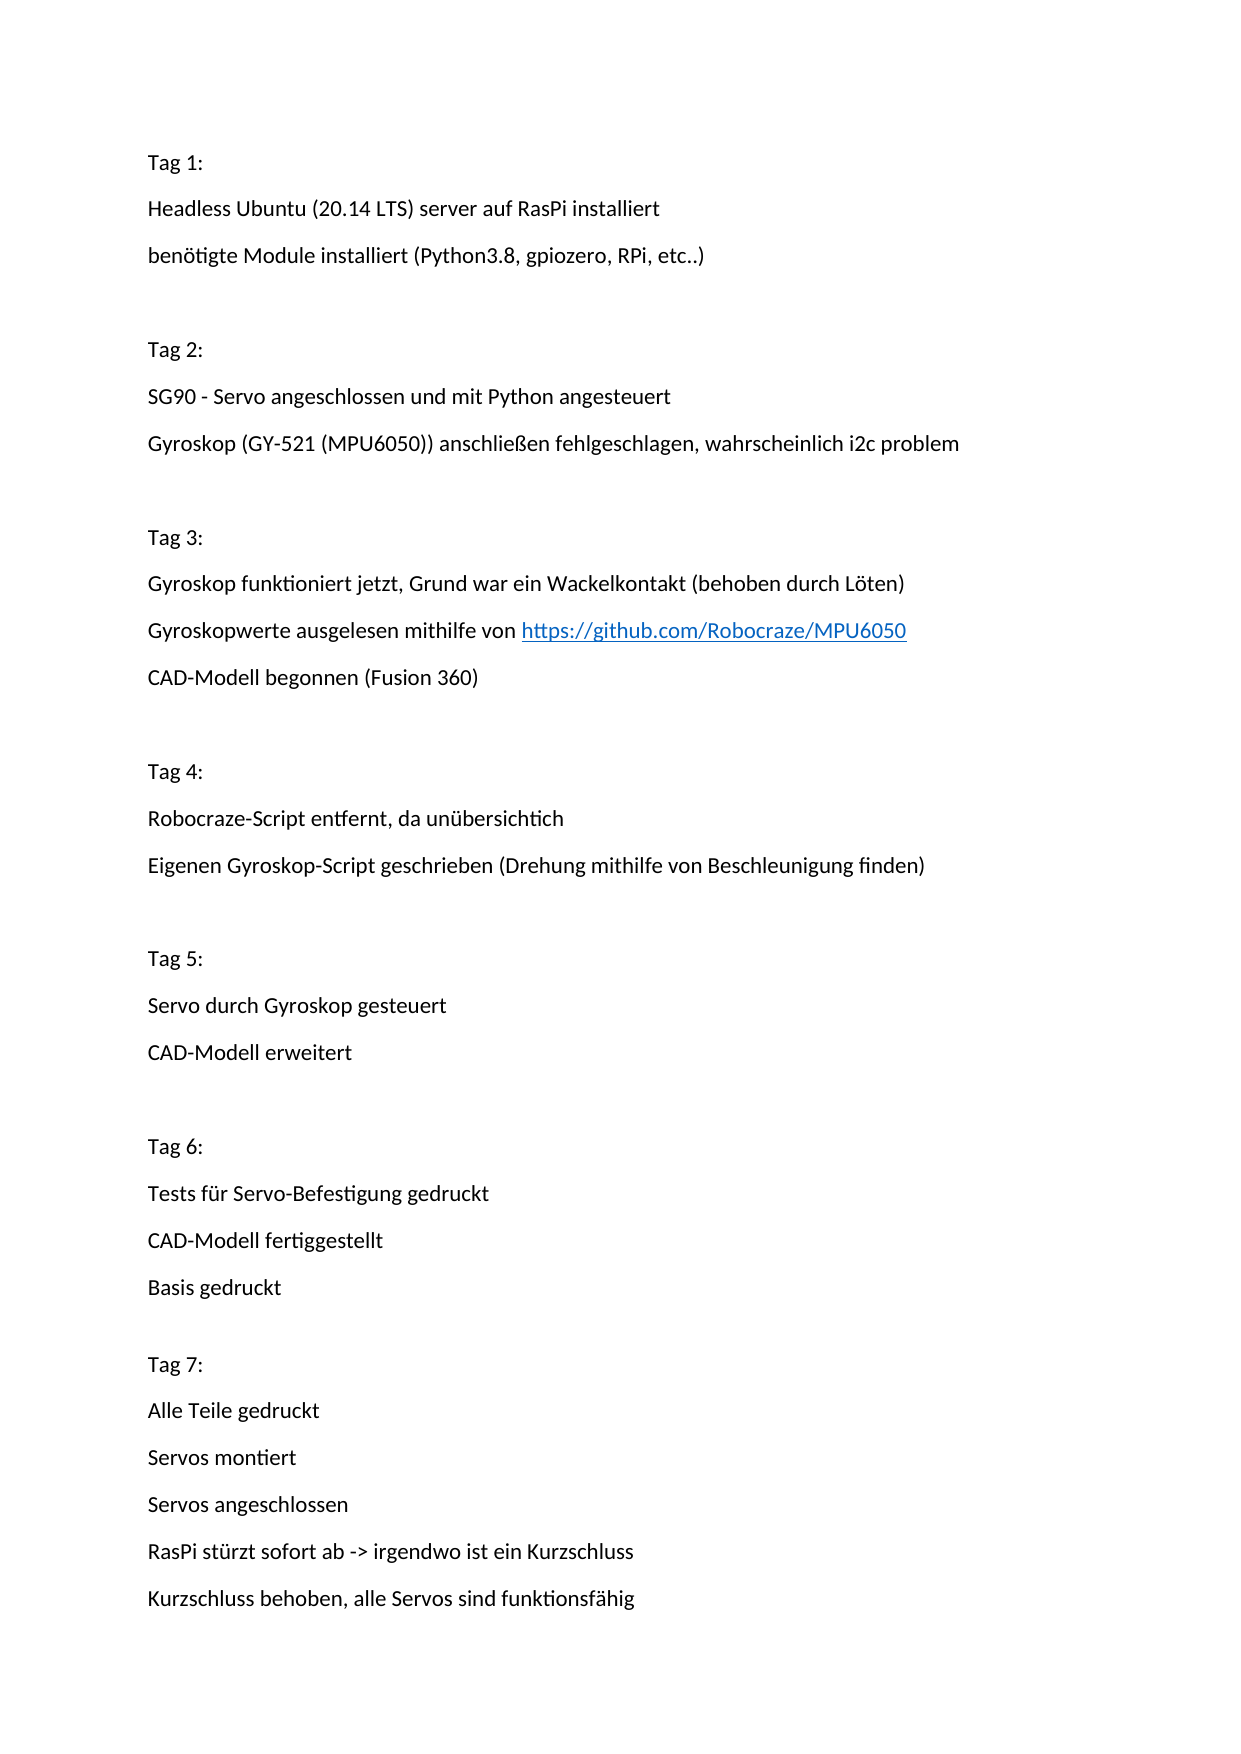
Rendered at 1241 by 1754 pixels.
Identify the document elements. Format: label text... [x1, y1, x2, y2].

text Tests für Servo-Befestigung gedruckt [148, 1179, 1093, 1207]
text Headless Ubuntu (20.14 LTS) server auf RasPi installiert [148, 194, 1093, 222]
text Gyroskopwerte ausgelesen mithilfe von https://github.com/Robocraze/MPU6050 [148, 616, 1093, 644]
text Tag 5: [148, 944, 1093, 972]
text SG90 - Servo angeschlossen und mit Python angesteuert [148, 382, 1093, 410]
text Tag 1: [148, 148, 1093, 176]
text Tag 6: [148, 1132, 1093, 1160]
text benötigte Module installiert (Python3.8, gpiozero, RPi, etc..) [148, 241, 1093, 269]
text Servos angeschlossen [148, 1490, 1093, 1518]
text Robocraze-Script entfernt, da unübersichtich [148, 804, 1093, 832]
text CAD-Modell fertiggestellt [148, 1226, 1093, 1254]
text CAD-Modell erweitert [148, 1038, 1093, 1066]
text Alle Teile gedruckt [148, 1397, 1093, 1424]
text Tag 7: [148, 1350, 1093, 1378]
text CAD-Modell begonnen (Fusion 360) [148, 663, 1093, 691]
text Kurzschluss behoben, alle Servos sind funktionsfähig [148, 1584, 1093, 1612]
text Basis gedruckt [148, 1273, 1093, 1331]
text Tag 3: [148, 523, 1093, 551]
text Tag 4: [148, 757, 1093, 785]
text Tag 2: [148, 335, 1093, 363]
text Servos montiert [148, 1443, 1093, 1471]
text Gyroskop funktioniert jetzt, Grund war ein Wackelkontakt (behoben durch Löten) [148, 569, 1093, 597]
text RasPi stürzt sofort ab -> irgendwo ist ein Kurzschluss [148, 1537, 1093, 1565]
text Gyroskop (GY-521 (MPU6050)) anschließen fehlgeschlagen, wahrscheinlich i2c problem [148, 429, 1093, 457]
text Eigenen Gyroskop-Script geschrieben (Drehung mithilfe von Beschleunigung finden) [148, 851, 1093, 879]
text Servo durch Gyroskop gesteuert [148, 991, 1093, 1019]
